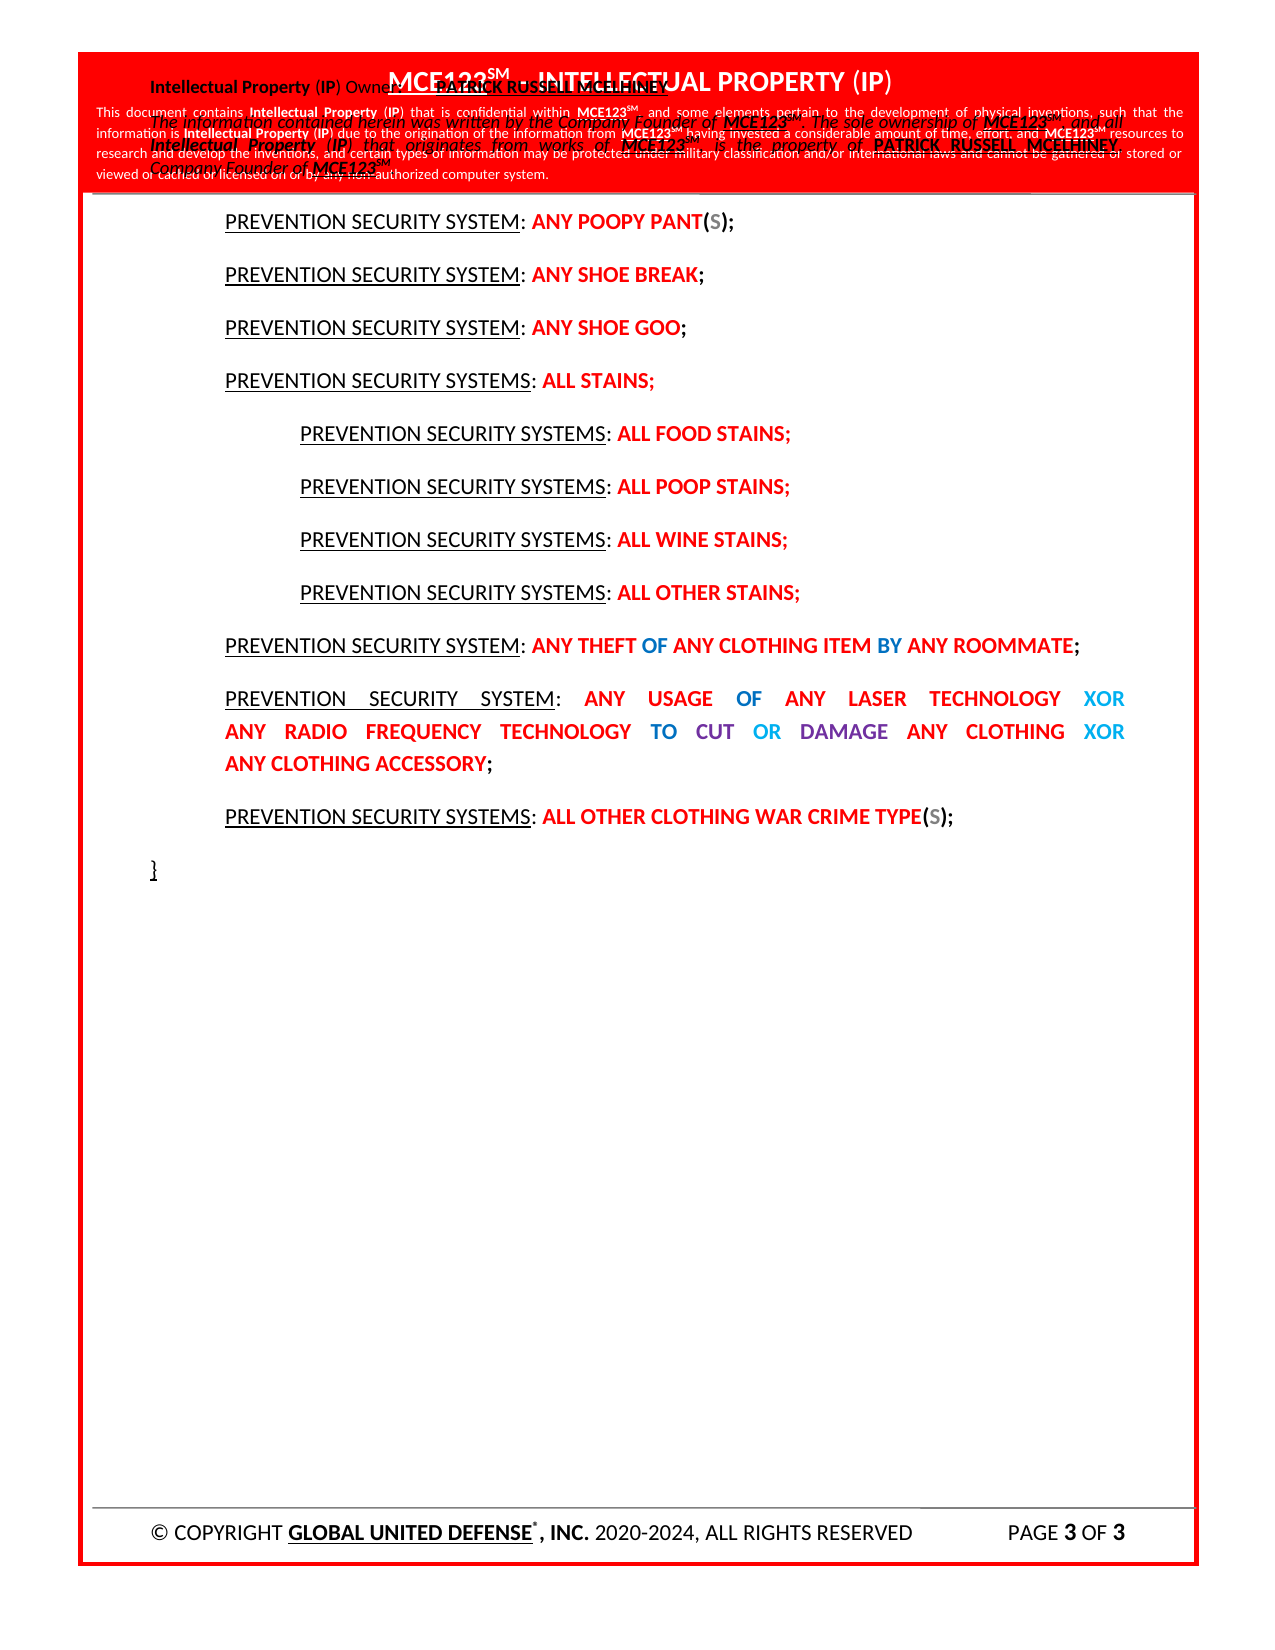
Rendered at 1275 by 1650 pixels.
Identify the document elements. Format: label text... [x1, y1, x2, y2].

text PREVENTION SECURITY SYSTEM: ANY POOPY PANT(S); [225, 207, 1125, 235]
text PREVENTION SECURITY SYSTEM: ANY SHOE BREAK; [225, 260, 1125, 288]
text } [150, 855, 1125, 883]
text PREVENTION SECURITY SYSTEMS: ALL WINE STAINS; [225, 526, 1125, 553]
text PREVENTION SECURITY SYSTEM: ANY USAGE OF ANY LASER TECHNOLOGY XOR ANY RADIO FREQUENCY TECHNOLOGY TO CUT OR DAMAGE ANY CLOTHING XOR ANY CLOTHING ACCESSORY; [225, 684, 1125, 777]
text PREVENTION SECURITY SYSTEMS: ALL STAINS; [225, 366, 1125, 394]
text PREVENTION SECURITY SYSTEM: ANY SHOE GOO; [225, 313, 1125, 341]
text PREVENTION SECURITY SYSTEMS: ALL FOOD STAINS; [225, 419, 1125, 447]
text PREVENTION SECURITY SYSTEMS: ALL OTHER STAINS; [225, 578, 1125, 607]
text PREVENTION SECURITY SYSTEMS: ALL OTHER CLOTHING WAR CRIME TYPE(S); [187, 802, 1125, 830]
text PREVENTION SECURITY SYSTEM: ANY THEFT OF ANY CLOTHING ITEM BY ANY ROOMMATE; [225, 632, 1125, 659]
text PREVENTION SECURITY SYSTEMS: ALL POOP STAINS; [225, 472, 1125, 501]
